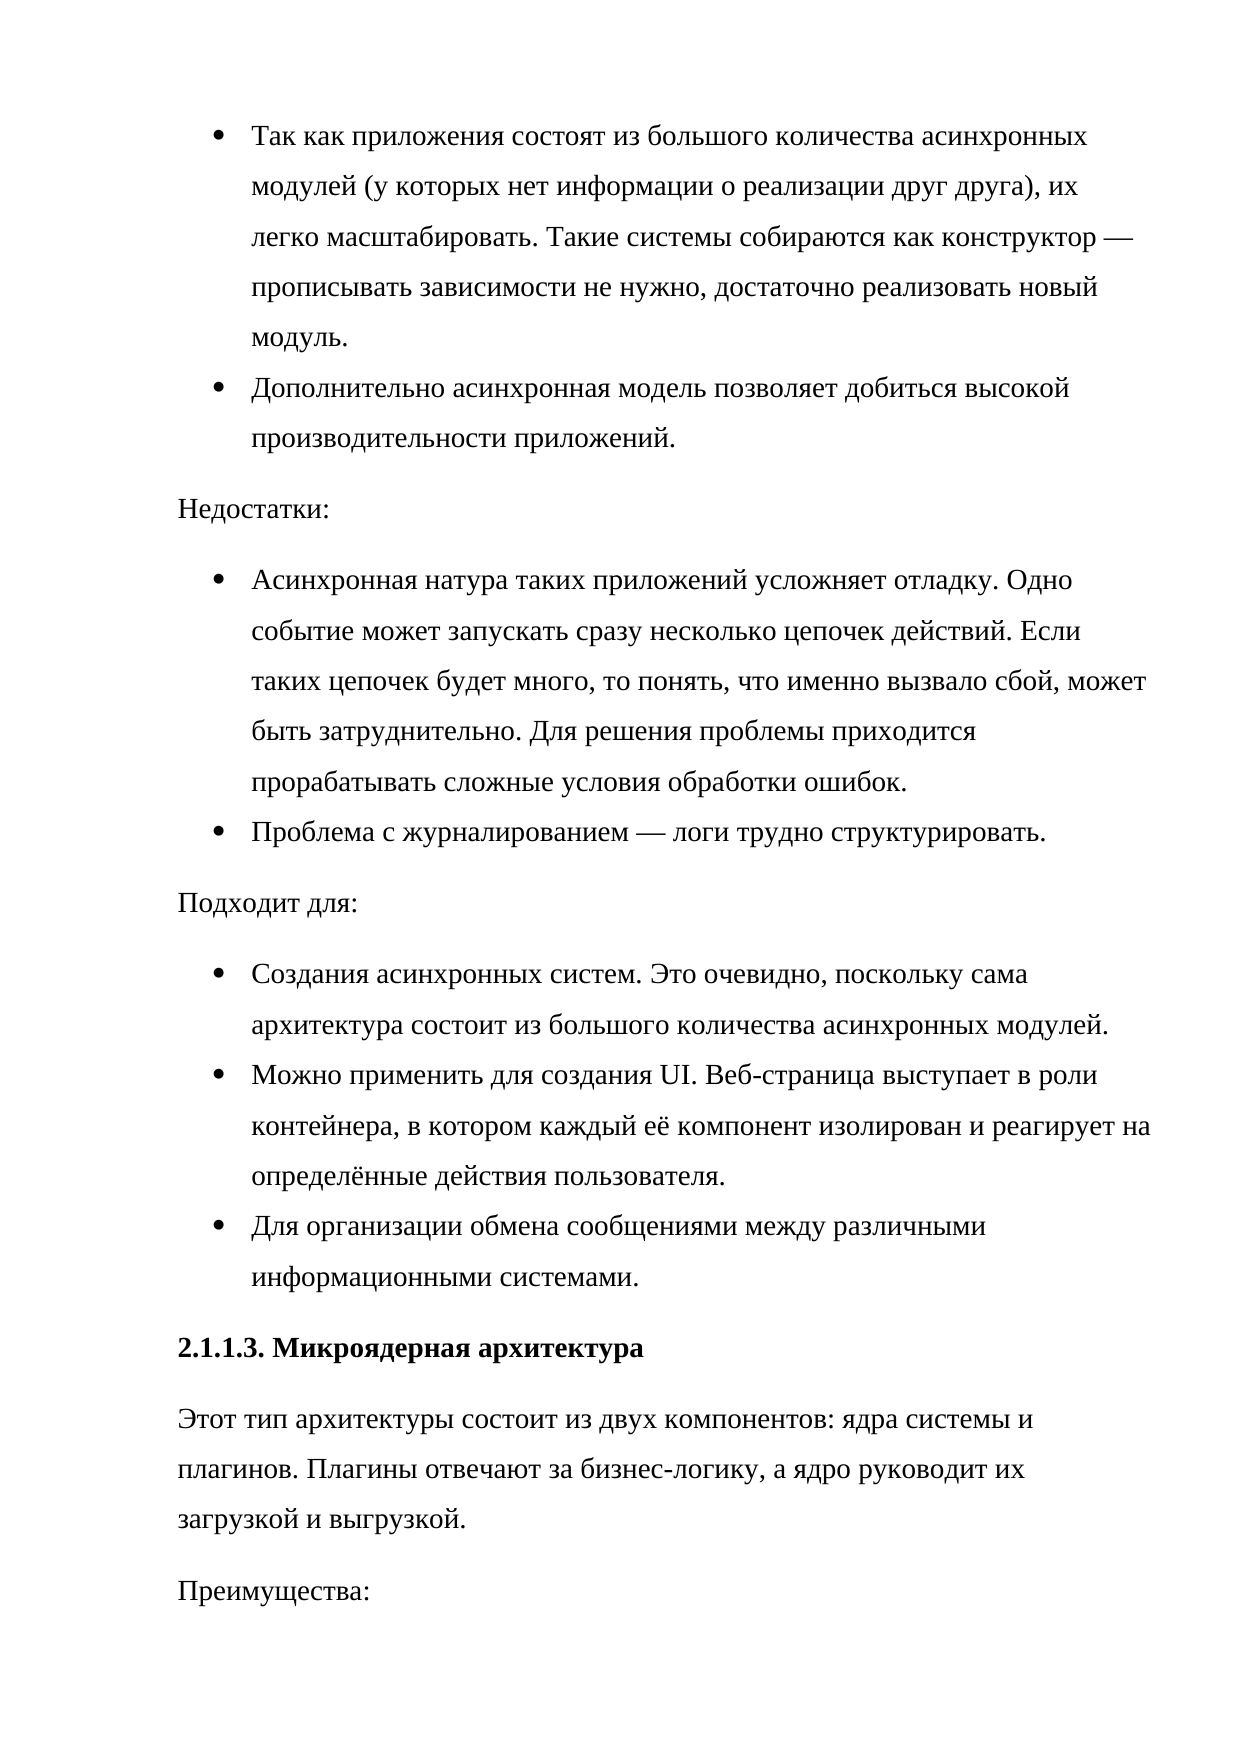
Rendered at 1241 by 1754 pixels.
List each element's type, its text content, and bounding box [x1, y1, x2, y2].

text Преимущества: [177, 1573, 1152, 1606]
list Создания асинхронных систем. Это очевидно, поскольку сама архитектура состоит из большого количества асинхронных модулей. [213, 957, 1152, 1041]
text 2.1.1.3. Микроядерная архитектура [177, 1330, 1152, 1363]
list Проблема с журналированием — логи трудно структурировать. [213, 814, 1152, 848]
list Можно применить для создания UI. Веб-страница выступает в роли контейнера, в котором каждый её компонент изолирован и реагирует на определённые действия пользователя. [213, 1057, 1152, 1192]
text Этот тип архитектуры состоит из двух компонентов: ядра системы и плагинов. Плагины отвечают за бизнес-логику, а ядро руководит их загрузкой и выгрузкой. [177, 1401, 1152, 1535]
text Недостатки: [177, 491, 1152, 525]
list Для организации обмена сообщениями между различными информационными системами. [213, 1208, 1152, 1292]
list Так как приложения состоят из большого количества асинхронных модулей (у которых нет информации о реализации друг друга), их легко масштабировать. Такие системы собираются как конструктор — прописывать зависимости не нужно, достаточно реализовать новый модуль. [213, 118, 1152, 353]
list Асинхронная натура таких приложений усложняет отладку. Одно событие может запускать сразу несколько цепочек действий. Если таких цепочек будет много, то понять, что именно вызвало сбой, может быть затруднительно. Для решения проблемы приходится прорабатывать сложные условия обработки ошибок. [213, 562, 1152, 797]
list Дополнительно асинхронная модель позволяет добиться высокой производительности приложений. [213, 370, 1152, 454]
text Подходит для: [177, 885, 1152, 919]
